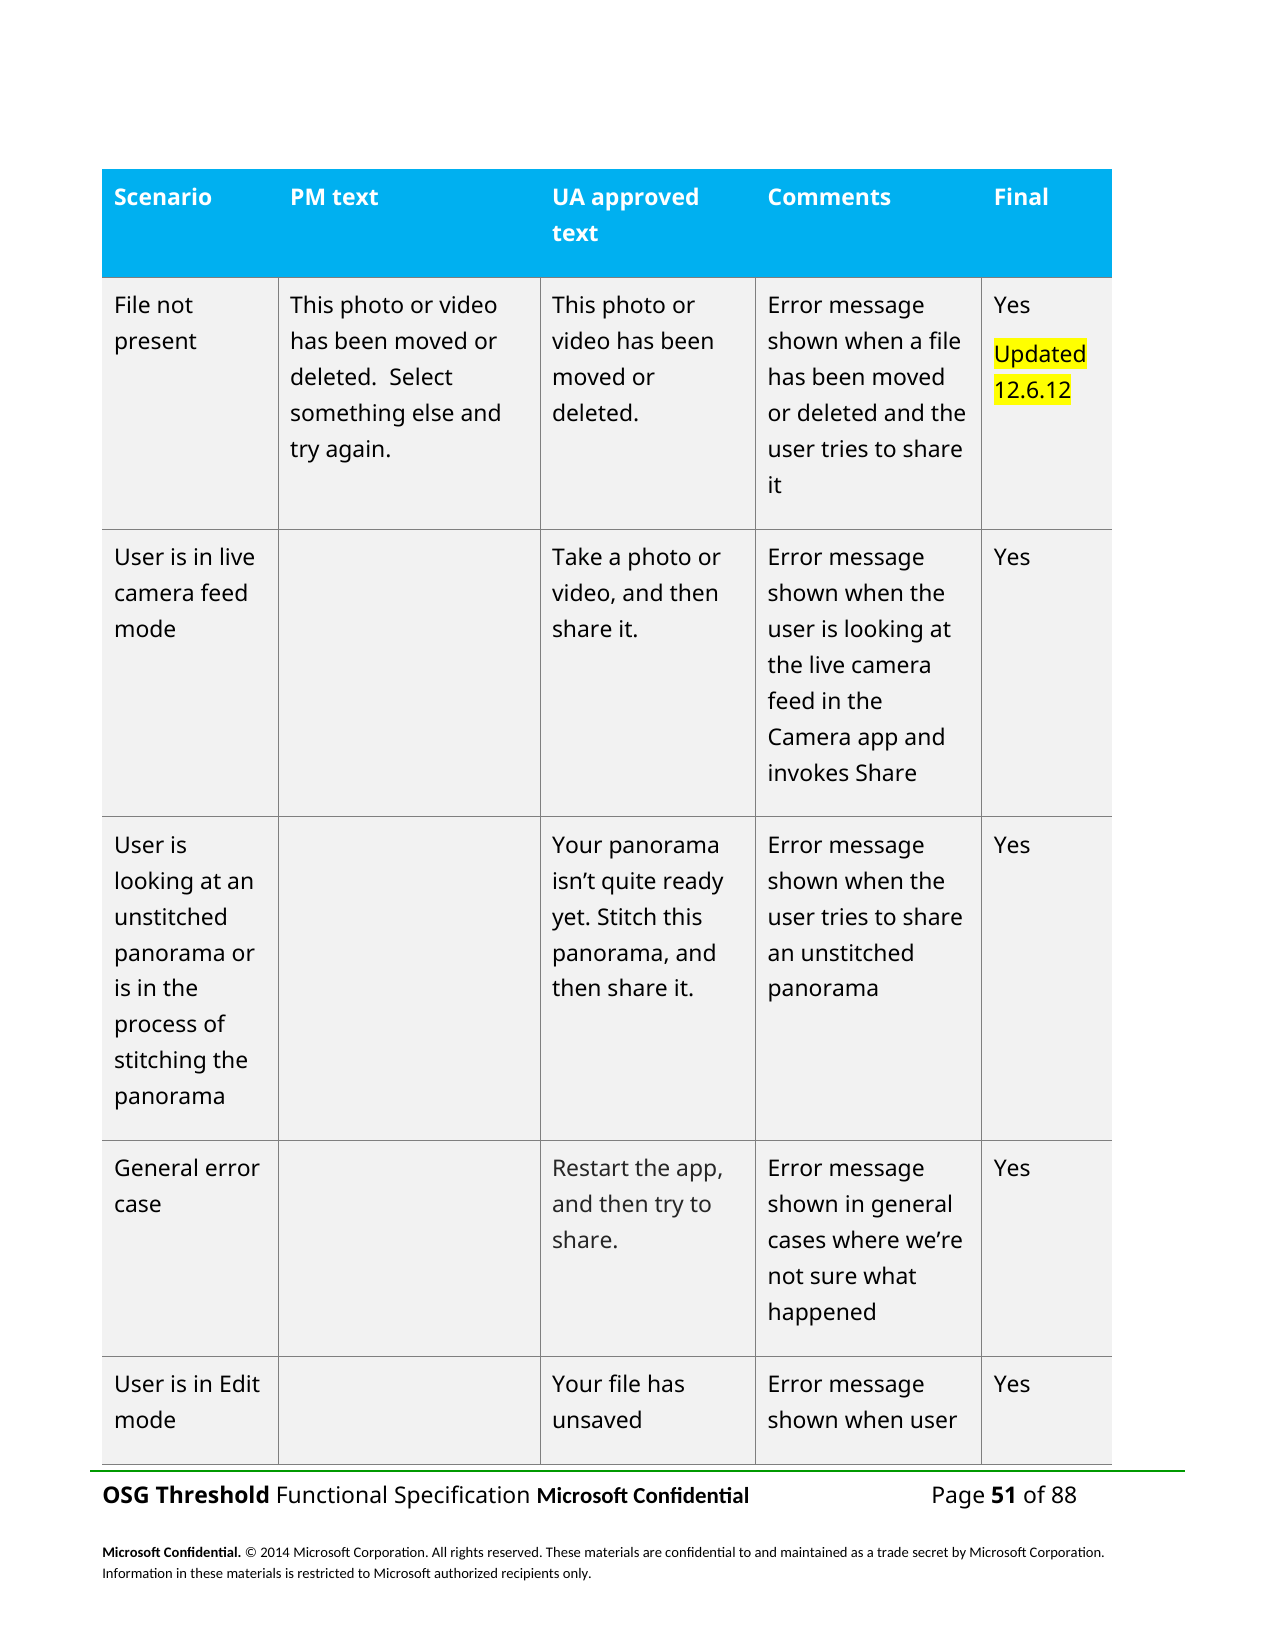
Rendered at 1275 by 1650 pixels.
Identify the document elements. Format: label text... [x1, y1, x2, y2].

table_cell Yes [982, 817, 1112, 1140]
table_cell Restart the app, and then try to share. [541, 1141, 755, 1356]
table_cell Take a photo or video, and then share it. [541, 530, 755, 816]
table_header UA approved text [540, 169, 756, 277]
table_cell File not present [102, 278, 278, 528]
table_cell Error message shown in general cases where we’re not sure what happened [756, 1141, 981, 1356]
table_header Scenario [102, 169, 278, 277]
table_cell Yes [982, 530, 1112, 816]
table_cell [279, 1141, 540, 1356]
table_cell [279, 1357, 540, 1464]
table_cell User is looking at an unstitched panorama or is in the process of stitching the panorama [102, 817, 278, 1140]
table_cell Error message shown when a file has been moved or deleted and the user tries to share it [756, 278, 981, 528]
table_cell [102, 1357, 278, 1464]
table_cell This photo or video has been moved or deleted. [541, 278, 755, 528]
table_cell General error case [102, 1141, 278, 1356]
table_cell [279, 530, 540, 816]
table_cell Yes [982, 1141, 1112, 1356]
table_cell [279, 817, 540, 1140]
table_cell User is in live camera feed mode [102, 530, 278, 816]
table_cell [541, 1357, 755, 1464]
table_cell Error message shown when the user tries to share an unstitched panorama [756, 817, 981, 1140]
table_cell Yes Updated 12.6.12 [982, 278, 1112, 528]
table_header Comments [756, 169, 982, 277]
table_header Final [982, 169, 1112, 277]
table_cell Yes [982, 1357, 1112, 1464]
table_cell Error message shown when the user is looking at the live camera feed in the Camera app and invokes Share [756, 530, 981, 816]
table_cell This photo or video has been moved or deleted. Select something else and try again. [279, 278, 540, 528]
table_header PM text [278, 169, 540, 277]
table_cell Your panorama isn’t quite ready yet. Stitch this panorama, and then share it. [541, 817, 755, 1140]
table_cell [756, 1357, 981, 1464]
